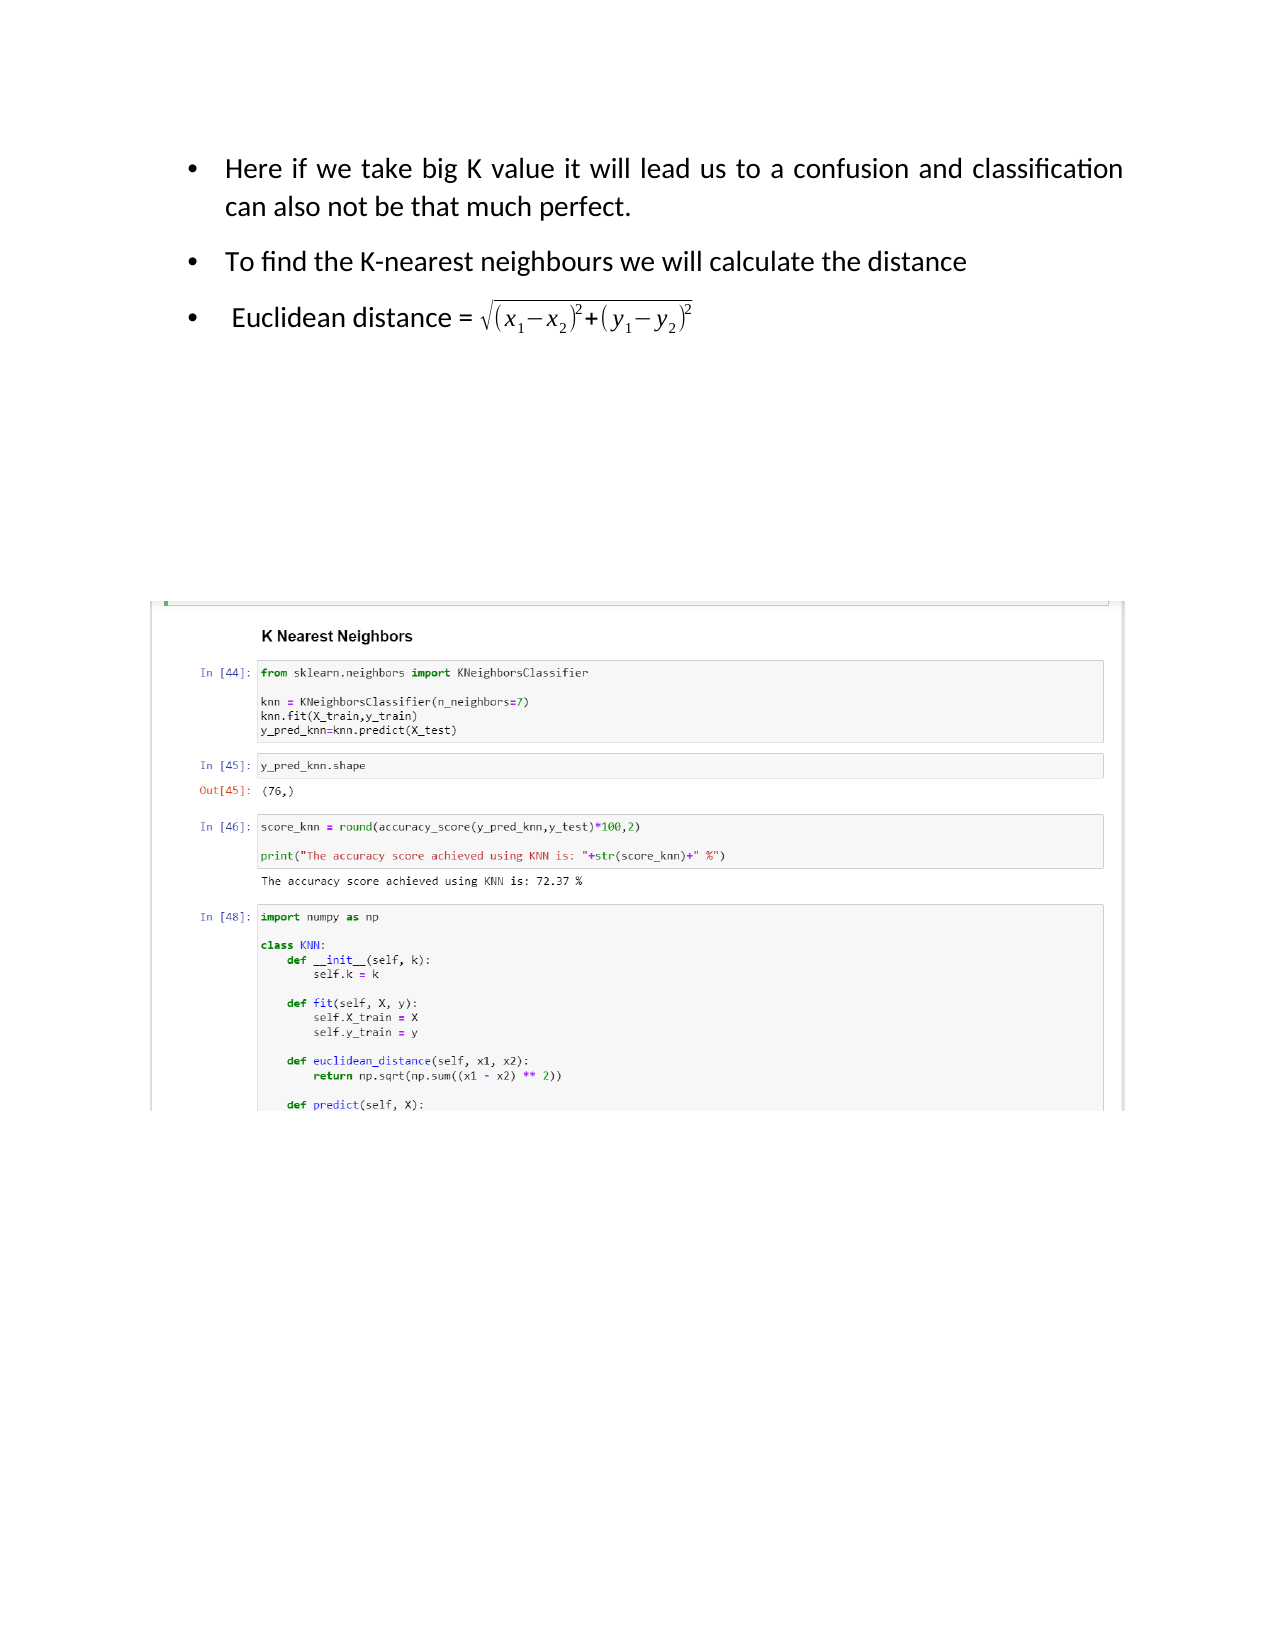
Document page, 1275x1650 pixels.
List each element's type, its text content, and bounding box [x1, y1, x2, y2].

list To find the K-nearest neighbours we will calculate the distance [187, 243, 1125, 279]
picture [150, 598, 1125, 1111]
list Euclidean distance = [187, 299, 1125, 336]
list Here if we take big K value it will lead us to a confusion and classification can also not be that much perfect. [187, 150, 1125, 224]
